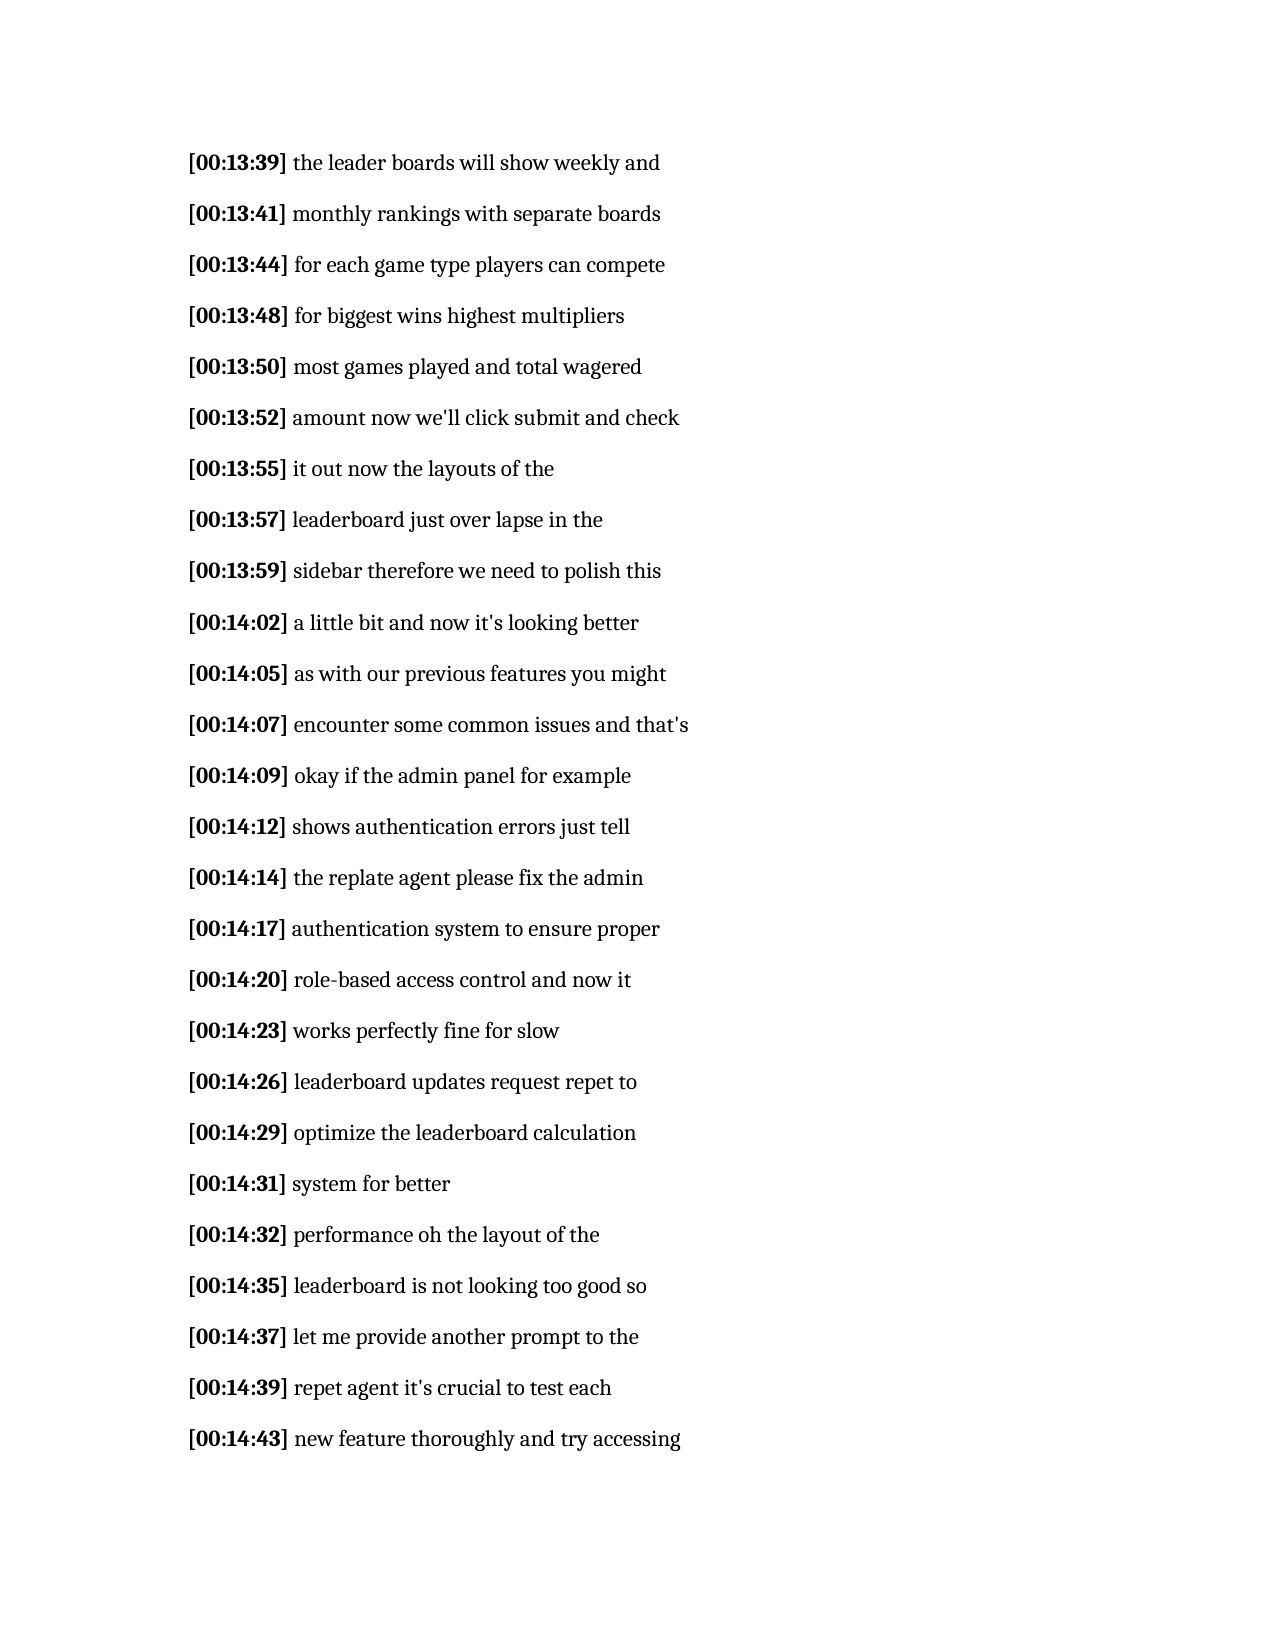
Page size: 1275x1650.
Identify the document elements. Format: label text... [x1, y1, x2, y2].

text [00:14:17] authentication system to ensure proper [187, 916, 1087, 942]
text [00:13:41] monthly rankings with separate boards [187, 201, 1087, 227]
text [00:13:48] for biggest wins highest multipliers [187, 303, 1087, 329]
text [00:14:05] as with our previous features you might [187, 660, 1087, 687]
text [00:13:57] leaderboard just over lapse in the [187, 507, 1087, 534]
text [00:14:29] optimize the leaderboard calculation [187, 1120, 1087, 1146]
text [00:13:44] for each game type players can compete [187, 252, 1087, 278]
text [00:14:07] encounter some common issues and that's [187, 711, 1087, 738]
text [00:14:39] repet agent it's crucial to test each [187, 1375, 1087, 1401]
text [00:14:31] system for better [187, 1171, 1087, 1197]
text [00:14:12] shows authentication errors just tell [187, 813, 1087, 840]
text [00:14:35] leaderboard is not looking too good so [187, 1273, 1087, 1299]
text [00:14:20] role-based access control and now it [187, 967, 1087, 993]
text [00:14:26] leaderboard updates request repet to [187, 1069, 1087, 1095]
text [00:13:55] it out now the layouts of the [187, 456, 1087, 483]
text [00:13:59] sidebar therefore we need to polish this [187, 558, 1087, 585]
text [00:14:23] works perfectly fine for slow [187, 1018, 1087, 1044]
text [00:13:52] amount now we'll click submit and check [187, 405, 1087, 432]
text [00:13:39] the leader boards will show weekly and [187, 150, 1087, 176]
text [00:14:43] new feature thoroughly and try accessing [187, 1426, 1087, 1452]
text [00:14:14] the replate agent please fix the admin [187, 864, 1087, 891]
text [00:14:32] performance oh the layout of the [187, 1222, 1087, 1248]
text [00:14:37] let me provide another prompt to the [187, 1324, 1087, 1350]
text [00:14:09] okay if the admin panel for example [187, 762, 1087, 789]
text [00:13:50] most games played and total wagered [187, 354, 1087, 381]
text [00:14:02] a little bit and now it's looking better [187, 609, 1087, 636]
